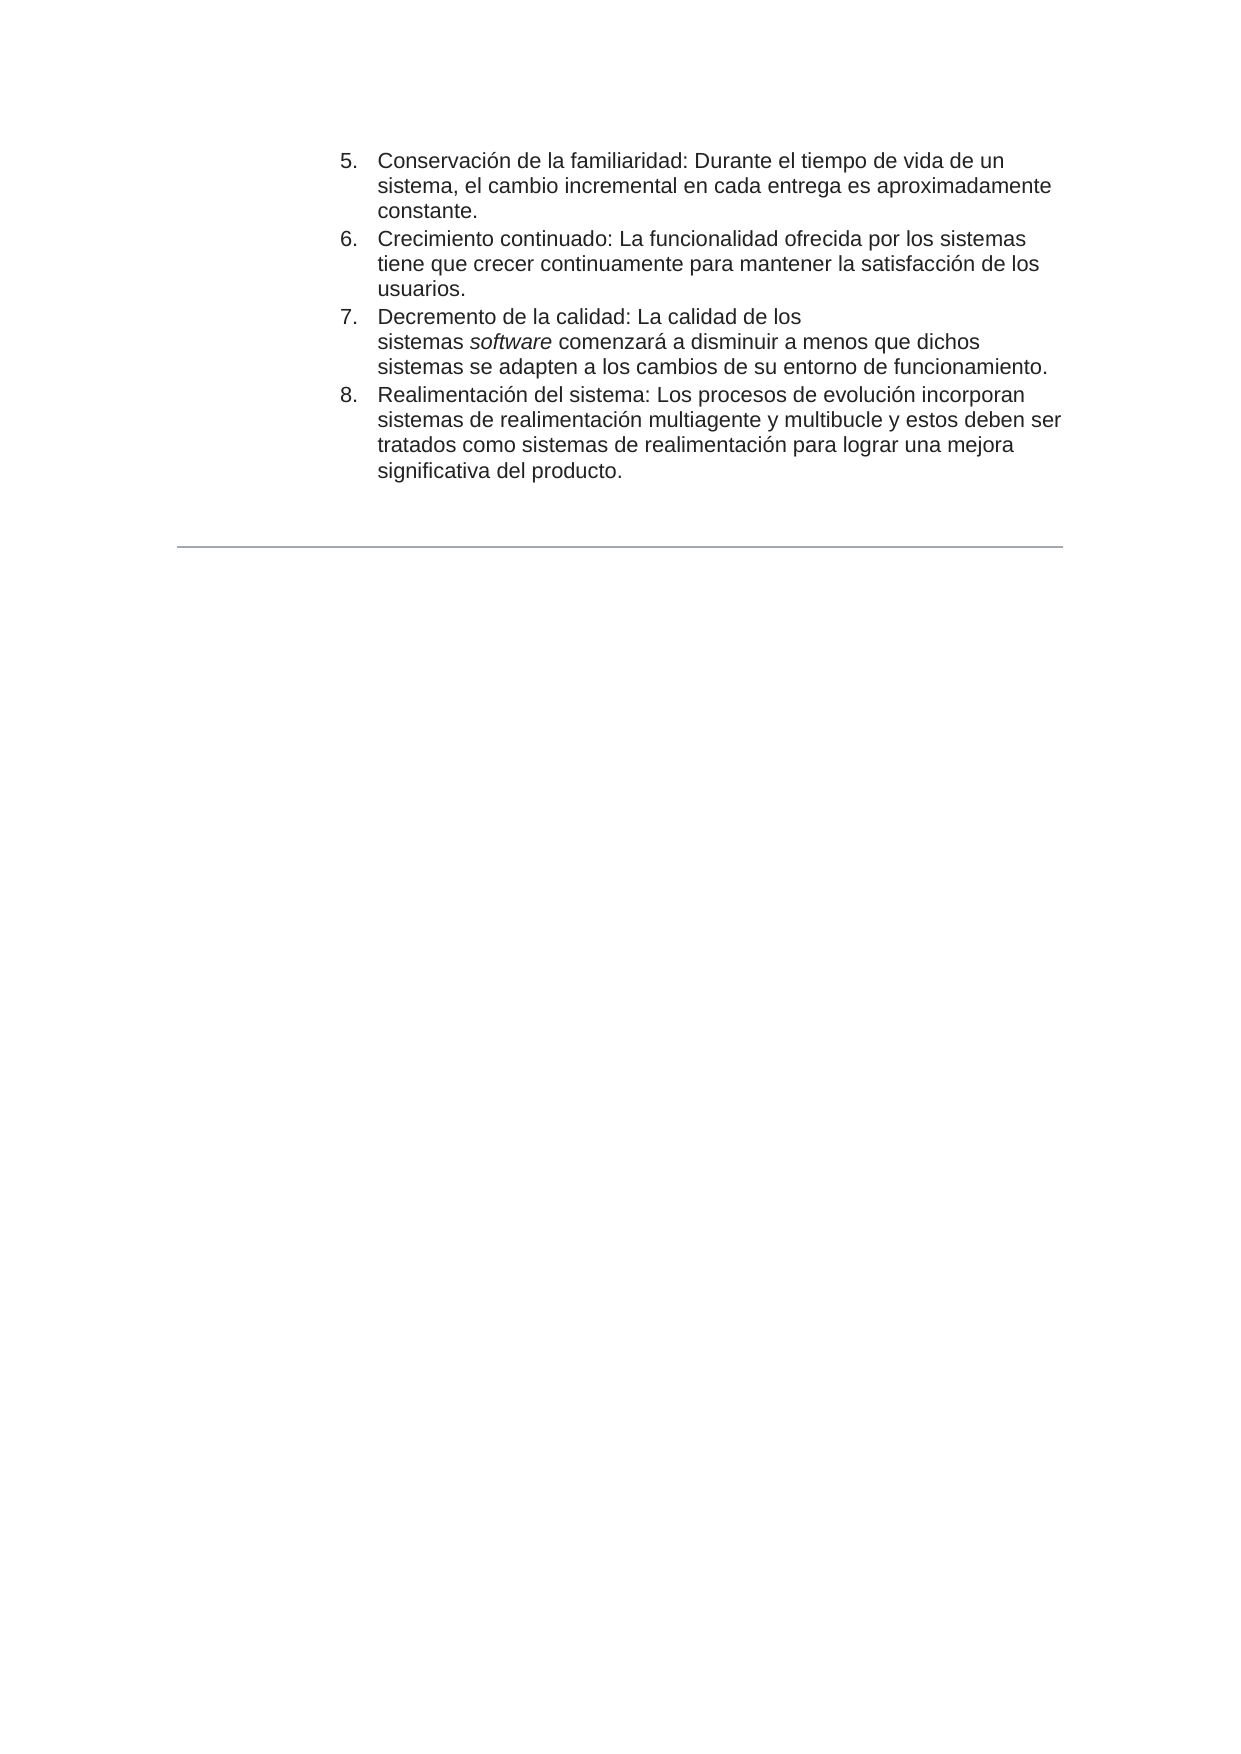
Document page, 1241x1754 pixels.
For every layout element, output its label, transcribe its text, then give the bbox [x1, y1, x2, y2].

list Decremento de la calidad: La calidad de los sistemas software comenzará a disminuir a menos que dichos sistemas se adapten a los cambios de su entorno de funcionamiento. [340, 304, 1063, 379]
list Crecimiento continuado: La funcionalidad ofrecida por los sistemas tiene que crecer continuamente para mantener la satisfacción de los usuarios. [340, 226, 1063, 301]
list Conservación de la familiaridad: Durante el tiempo de vida de un sistema, el cambio incremental en cada entrega es aproximadamente constante. [340, 148, 1063, 223]
list Realimentación del sistema: Los procesos de evolución incorporan sistemas de realimentación multiagente y multibucle y estos deben ser tratados como sistemas de realimentación para lograr una mejora significativa del producto. [340, 382, 1063, 483]
